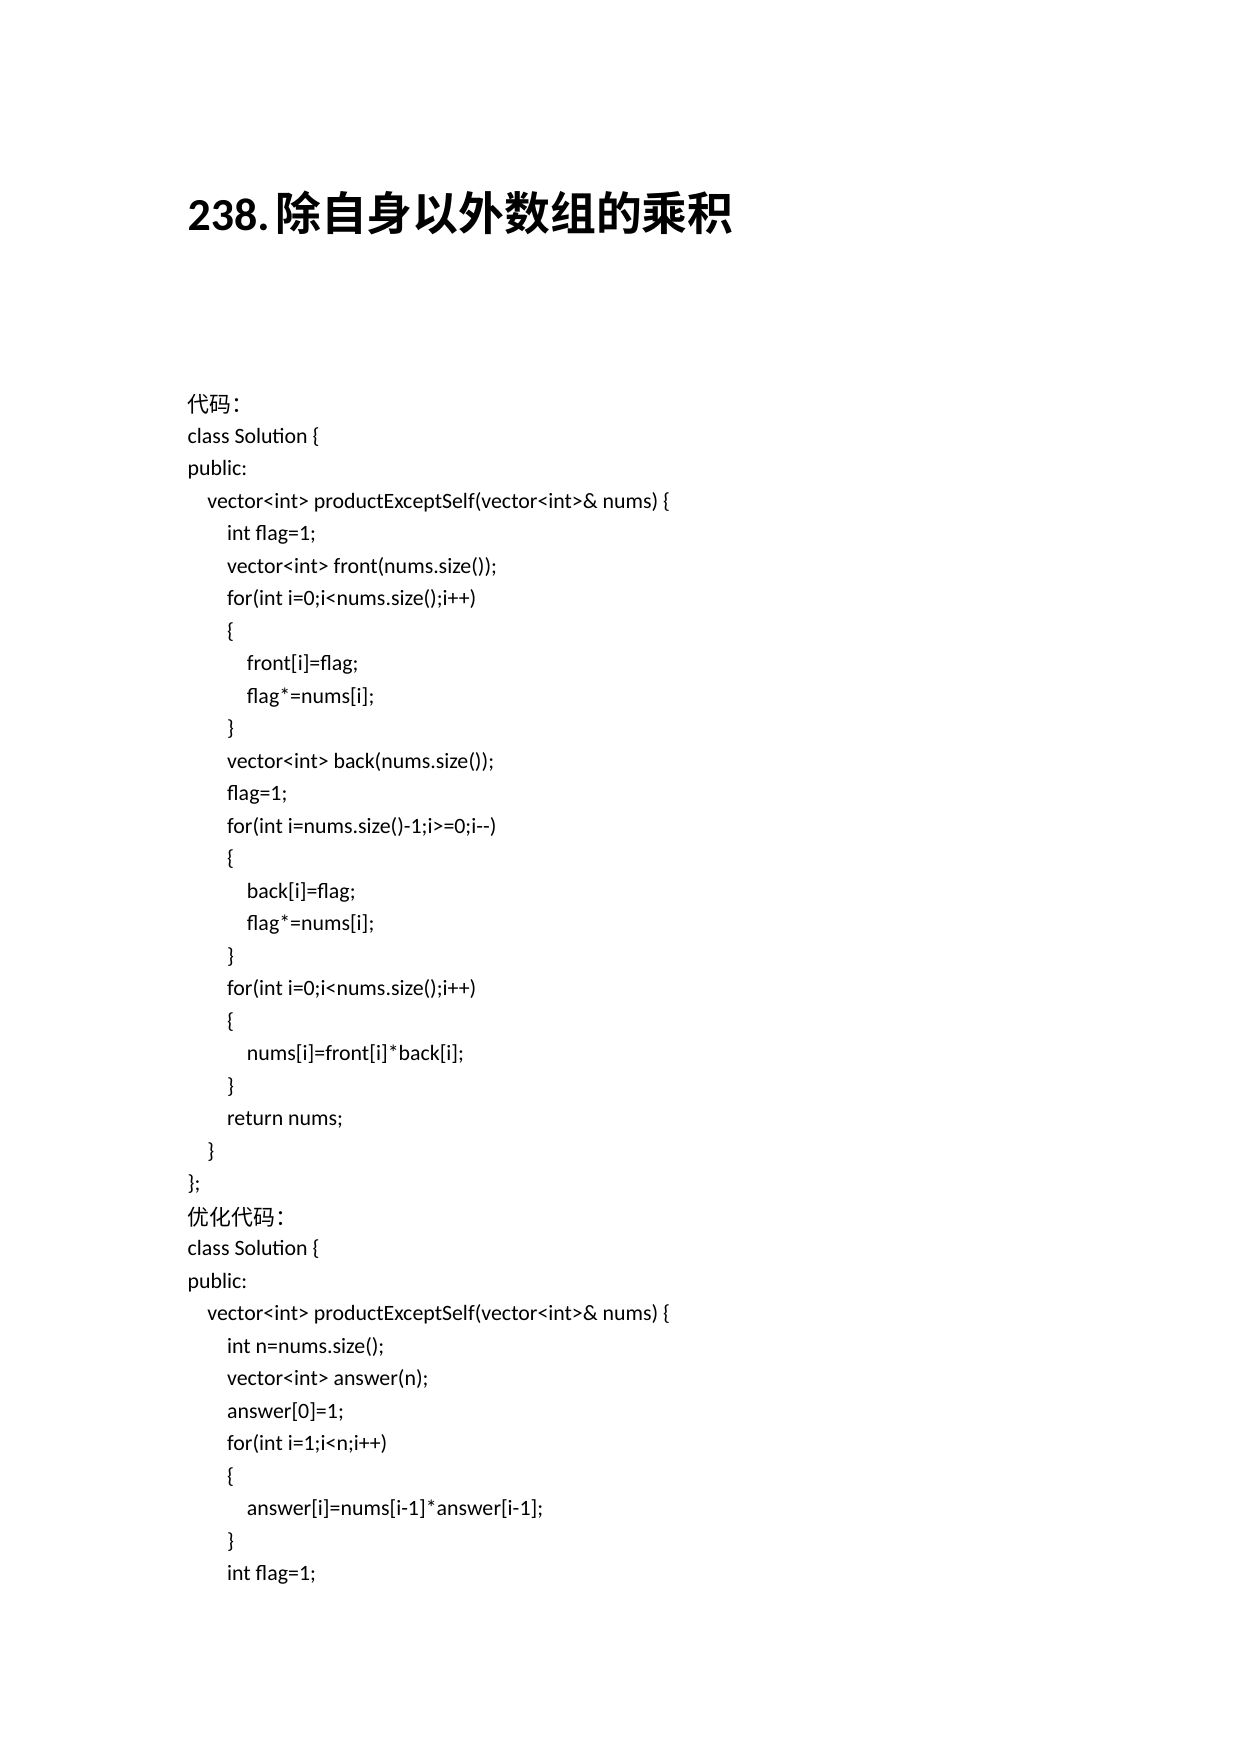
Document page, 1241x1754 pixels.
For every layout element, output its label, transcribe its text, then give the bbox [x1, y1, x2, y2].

list int flag=1; [187, 1557, 1053, 1589]
list for(int i=nums.size()-1;i>=0;i--) [187, 809, 1053, 842]
list flag=1; [187, 777, 1053, 809]
list public: [187, 1264, 1053, 1297]
list } [187, 1134, 1053, 1167]
list nums[i]=front[i]*back[i]; [187, 1037, 1053, 1069]
list vector<int> productExceptSelf(vector<int>& nums) { [187, 1297, 1053, 1329]
list class Solution { [187, 419, 1053, 452]
list for(int i=0;i<nums.size();i++) [187, 972, 1053, 1004]
list { [187, 842, 1053, 874]
list { [187, 1004, 1053, 1037]
list class Solution { [187, 1232, 1053, 1264]
list } [187, 712, 1053, 744]
list { [187, 614, 1053, 647]
list for(int i=1;i<n;i++) [187, 1427, 1053, 1459]
list vector<int> answer(n); [187, 1362, 1053, 1394]
list int n=nums.size(); [187, 1329, 1053, 1362]
list public: [187, 452, 1053, 484]
list answer[i]=nums[i-1]*answer[i-1]; [187, 1492, 1053, 1524]
list for(int i=0;i<nums.size();i++) [187, 582, 1053, 614]
list 代码： [187, 387, 1053, 419]
list vector<int> front(nums.size()); [187, 549, 1053, 582]
list front[i]=flag; [187, 647, 1053, 679]
list { [187, 1459, 1053, 1492]
list } [187, 1069, 1053, 1102]
list vector<int> back(nums.size()); [187, 744, 1053, 777]
list 优化代码： [187, 1199, 1053, 1232]
list } [187, 1524, 1053, 1557]
list vector<int> productExceptSelf(vector<int>& nums) { [187, 484, 1053, 517]
list } [187, 939, 1053, 972]
list flag*=nums[i]; [187, 907, 1053, 939]
list }; [187, 1167, 1053, 1199]
subtitle 除自身以外数组的乘积 [187, 162, 1053, 259]
list int flag=1; [187, 517, 1053, 549]
list flag*=nums[i]; [187, 679, 1053, 712]
list answer[0]=1; [187, 1394, 1053, 1427]
list back[i]=flag; [187, 874, 1053, 907]
list return nums; [187, 1102, 1053, 1134]
